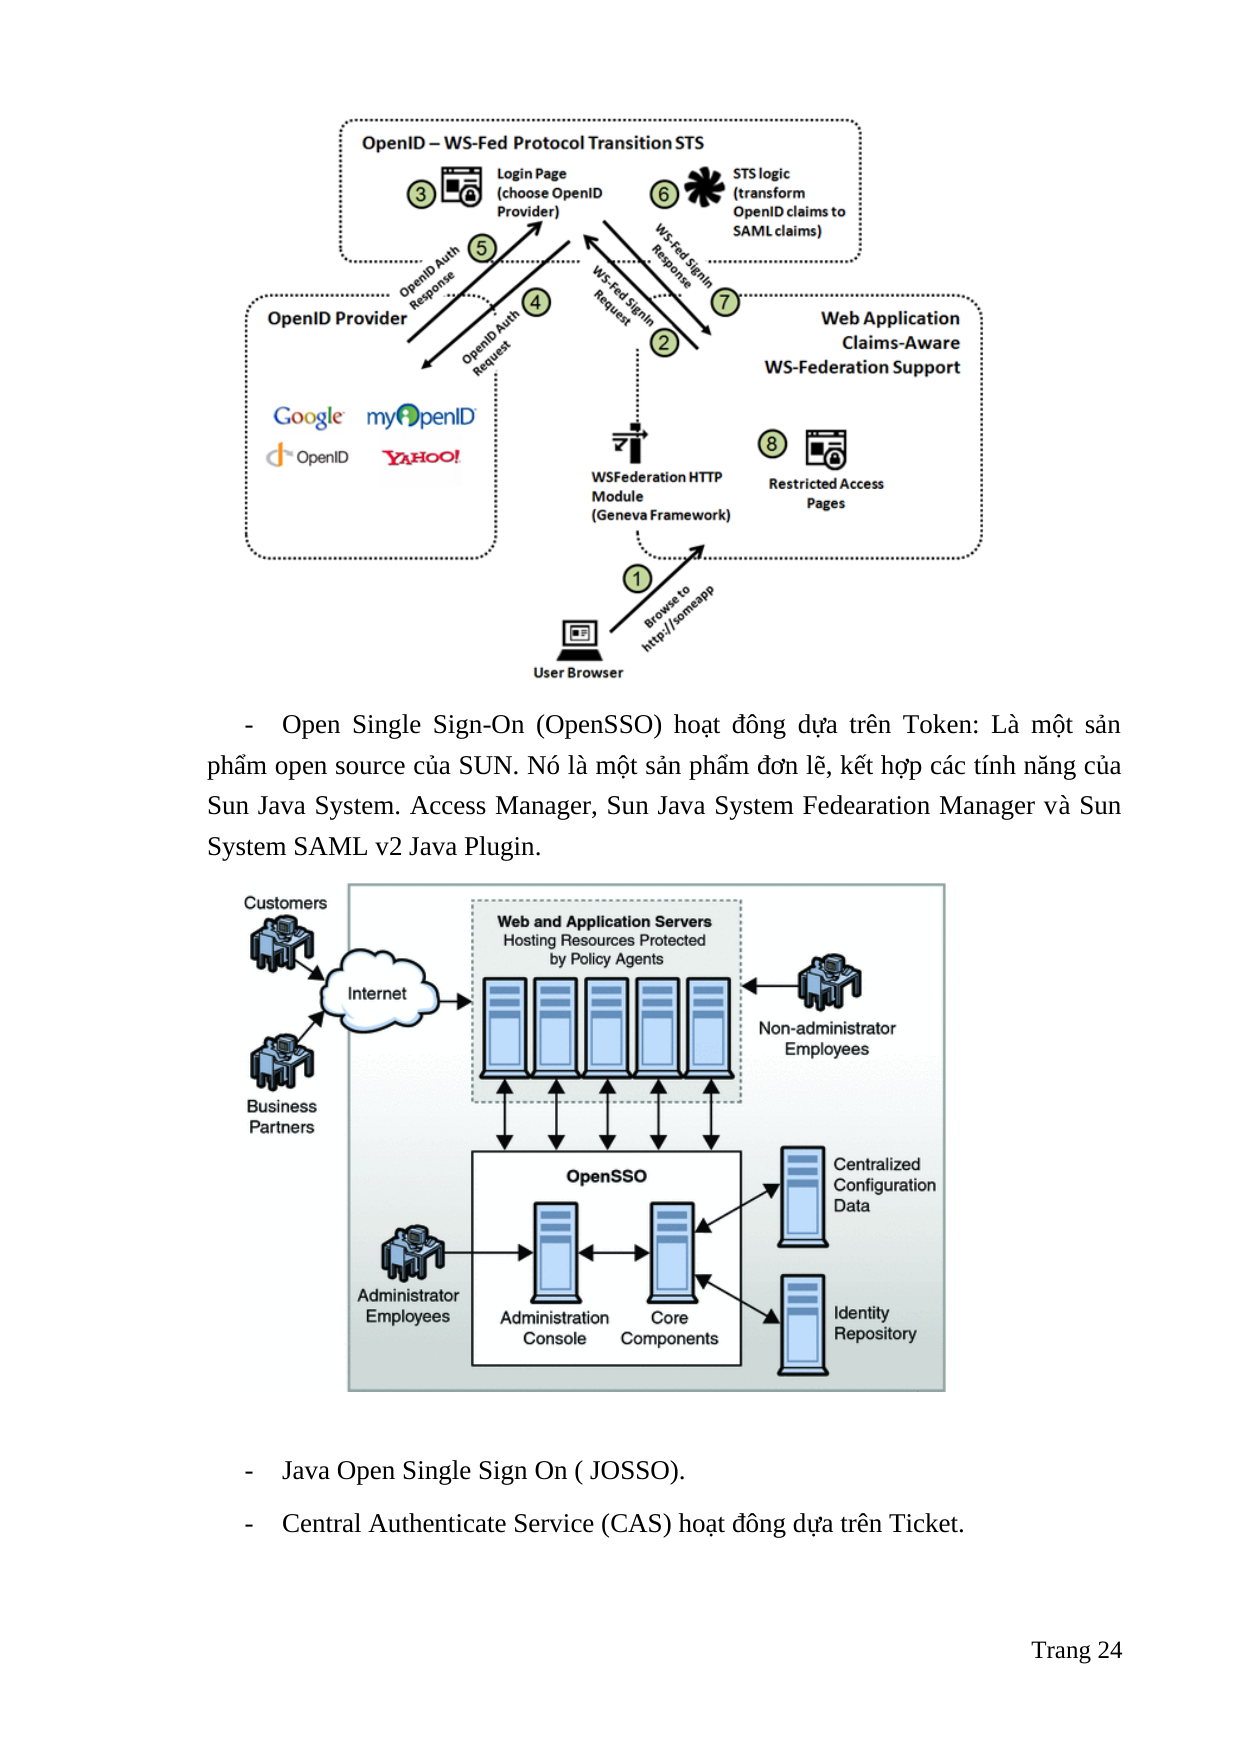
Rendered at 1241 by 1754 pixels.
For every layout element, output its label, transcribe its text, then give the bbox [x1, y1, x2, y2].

text - Java Open Single Sign On ( JOSSO). [207, 1454, 1122, 1485]
picture [244, 882, 947, 1392]
text - Central Authenticate Service (CAS) hoạt đông dựa trên Ticket. [207, 1507, 1122, 1538]
text - Open Single Sign-On (OpenSSO) hoạt đông dựa trên Token: Là một sản phẩm open source của SUN. Nó là một sản phẩm đơn lẽ, kết hợp các tính năng của Sun Java System. Access Manager, Sun Java System Fedearation Manager và Sun System SAML v2 Java Plugin. [207, 708, 1122, 861]
picture [244, 118, 984, 687]
